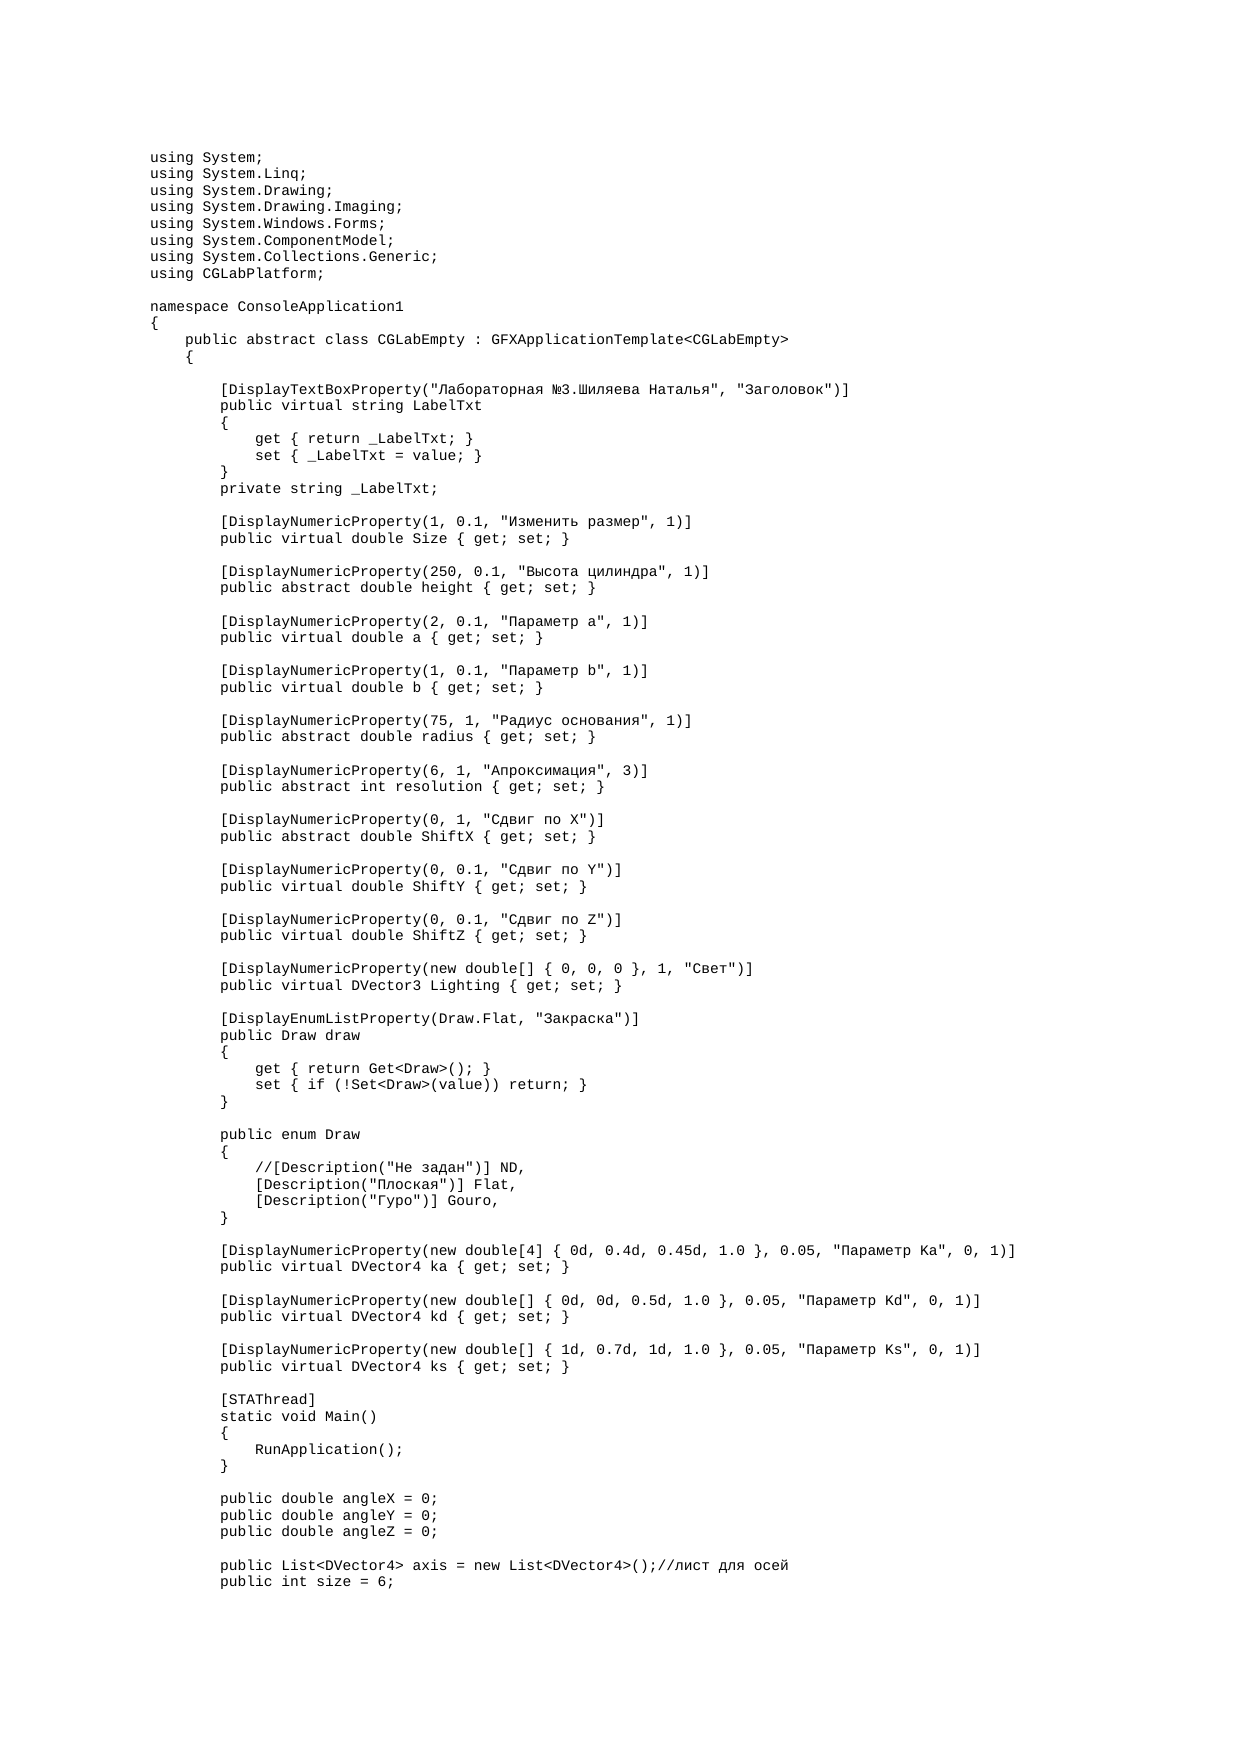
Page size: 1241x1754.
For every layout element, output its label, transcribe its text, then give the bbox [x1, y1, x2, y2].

text RunApplication(); [150, 1442, 1090, 1458]
text } [150, 1210, 1090, 1227]
text [DisplayTextBoxProperty("Лабораторная №3.Шиляева Наталья", "Заголовок")] [150, 382, 1090, 398]
text public double angleX = 0; [150, 1492, 1090, 1508]
text set { _LabelTxt = value; } [150, 448, 1090, 465]
text static void Main() [150, 1409, 1090, 1425]
text public virtual DVector3 Lighting { get; set; } [150, 978, 1090, 995]
text using System.Linq; [150, 167, 1090, 183]
text public abstract double height { get; set; } [150, 581, 1090, 597]
text public abstract double ShiftX { get; set; } [150, 829, 1090, 846]
text public virtual double ShiftY { get; set; } [150, 879, 1090, 895]
text [DisplayNumericProperty(6, 1, "Апроксимация", 3)] [150, 763, 1090, 779]
text } [150, 1094, 1090, 1111]
text using System.Drawing.Imaging; [150, 200, 1090, 216]
text [Description("Плоская")] Flat, [150, 1177, 1090, 1193]
text using System.Drawing; [150, 183, 1090, 200]
text [DisplayNumericProperty(1, 0.1, "Параметр b", 1)] [150, 663, 1090, 680]
text public virtual double Size { get; set; } [150, 531, 1090, 547]
text set { if (!Set<Draw>(value)) return; } [150, 1077, 1090, 1094]
text [DisplayNumericProperty(250, 0.1, "Высота цилиндра", 1)] [150, 564, 1090, 581]
text [DisplayEnumListProperty(Draw.Flat, "Закраска")] [150, 1011, 1090, 1028]
text [DisplayNumericProperty(0, 1, "Сдвиг по X")] [150, 812, 1090, 829]
text public enum Draw [150, 1127, 1090, 1144]
text get { return Get<Draw>(); } [150, 1061, 1090, 1077]
text public virtual double b { get; set; } [150, 680, 1090, 697]
text public Draw draw [150, 1028, 1090, 1044]
text namespace ConsoleApplication1 [150, 299, 1090, 316]
text } [150, 465, 1090, 481]
text [DisplayNumericProperty(1, 0.1, "Изменить размер", 1)] [150, 514, 1090, 531]
text public virtual double ShiftZ { get; set; } [150, 928, 1090, 945]
text } [150, 1458, 1090, 1475]
text using System.Windows.Forms; [150, 216, 1090, 233]
text using System.Collections.Generic; [150, 249, 1090, 266]
text [DisplayNumericProperty(new double[4] { 0d, 0.4d, 0.45d, 1.0 }, 0.05, "Параметр Ka", 0, 1)] [150, 1243, 1090, 1260]
text [DisplayNumericProperty(0, 0.1, "Сдвиг по Z")] [150, 912, 1090, 928]
text [DisplayNumericProperty(0, 0.1, "Сдвиг по Y")] [150, 862, 1090, 879]
text { [150, 349, 1090, 365]
text { [150, 1425, 1090, 1442]
text public virtual double a { get; set; } [150, 630, 1090, 647]
text { [150, 1144, 1090, 1160]
text public abstract class CGLabEmpty : GFXApplicationTemplate<CGLabEmpty> [150, 332, 1090, 349]
text private string _LabelTxt; [150, 481, 1090, 498]
text using CGLabPlatform; [150, 266, 1090, 282]
text public abstract double radius { get; set; } [150, 730, 1090, 746]
text { [150, 1044, 1090, 1061]
text using System.ComponentModel; [150, 233, 1090, 249]
text public virtual DVector4 ks { get; set; } [150, 1359, 1090, 1376]
text //[Description("Не задан")] ND, [150, 1160, 1090, 1177]
text { [150, 316, 1090, 332]
text public virtual DVector4 ka { get; set; } [150, 1260, 1090, 1276]
text [STAThread] [150, 1392, 1090, 1409]
text public List<DVector4> axis = new List<DVector4>();//лист для осей [150, 1558, 1090, 1574]
text [DisplayNumericProperty(75, 1, "Радиус основания", 1)] [150, 713, 1090, 730]
text [DisplayNumericProperty(2, 0.1, "Параметр a", 1)] [150, 614, 1090, 630]
text public abstract int resolution { get; set; } [150, 779, 1090, 796]
text [Description("Гуро")] Gouro, [150, 1193, 1090, 1210]
text using System; [150, 150, 1090, 167]
text [DisplayNumericProperty(new double[] { 0d, 0d, 0.5d, 1.0 }, 0.05, "Параметр Kd", 0, 1)] [150, 1293, 1090, 1309]
text public double angleZ = 0; [150, 1525, 1090, 1541]
text public virtual DVector4 kd { get; set; } [150, 1309, 1090, 1326]
text [DisplayNumericProperty(new double[] { 0, 0, 0 }, 1, "Свет")] [150, 962, 1090, 978]
text [DisplayNumericProperty(new double[] { 1d, 0.7d, 1d, 1.0 }, 0.05, "Параметр Ks", 0, 1)] [150, 1342, 1090, 1359]
text public double angleY = 0; [150, 1508, 1090, 1525]
text get { return _LabelTxt; } [150, 432, 1090, 448]
text public virtual string LabelTxt [150, 398, 1090, 415]
text { [150, 415, 1090, 432]
text public int size = 6; [150, 1574, 1090, 1591]
